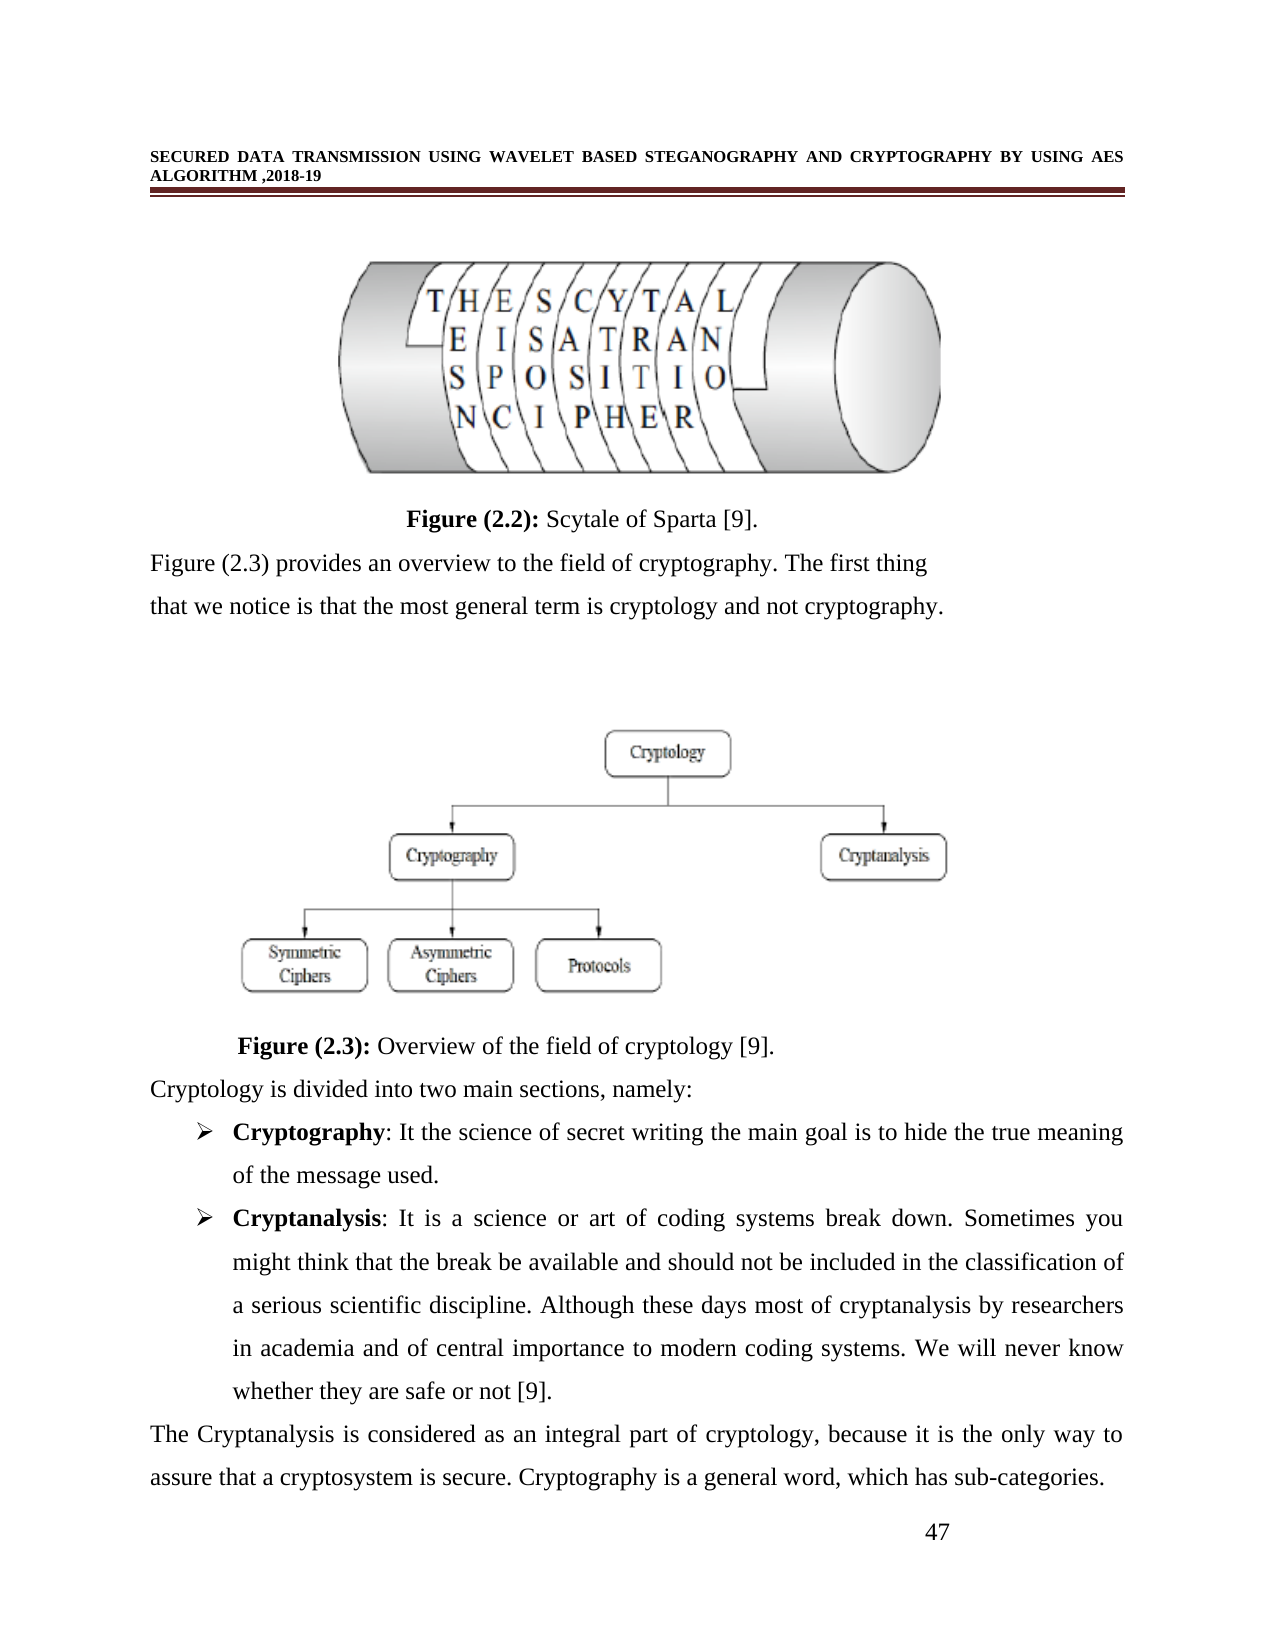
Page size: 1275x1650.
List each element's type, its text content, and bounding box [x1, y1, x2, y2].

text Figure (2.3) provides an overview to the field of cryptography. The first thing [150, 548, 1125, 576]
text Figure (2.2): Scytale of Sparta [9]. [150, 504, 1125, 533]
picture [212, 633, 1024, 1017]
text that we notice is that the most general term is cryptology and not cryptography. [150, 591, 1125, 619]
picture [337, 254, 941, 491]
list Cryptanalysis: It is a science or art of coding systems break down. Sometimes you might think that the break be available and should not be included in the classification of a serious scientific discipline. Although these days most of cryptanalysis by researchers in academia and of central importance to modern coding systems. We will never know whether they are safe or not [9]. [195, 1203, 1125, 1405]
text Figure (2.3): Overview of the field of cryptology [9]. [150, 1031, 1125, 1060]
text Cryptology is divided into two main sections, namely: [150, 1074, 1125, 1103]
text The Cryptanalysis is considered as an integral part of cryptology, because it is the only way to assure that a cryptosystem is secure. Cryptography is a general word, which has sub-categories. [150, 1419, 1125, 1491]
list Cryptography: It the science of secret writing the main goal is to hide the true meaning of the message used. [195, 1117, 1125, 1189]
